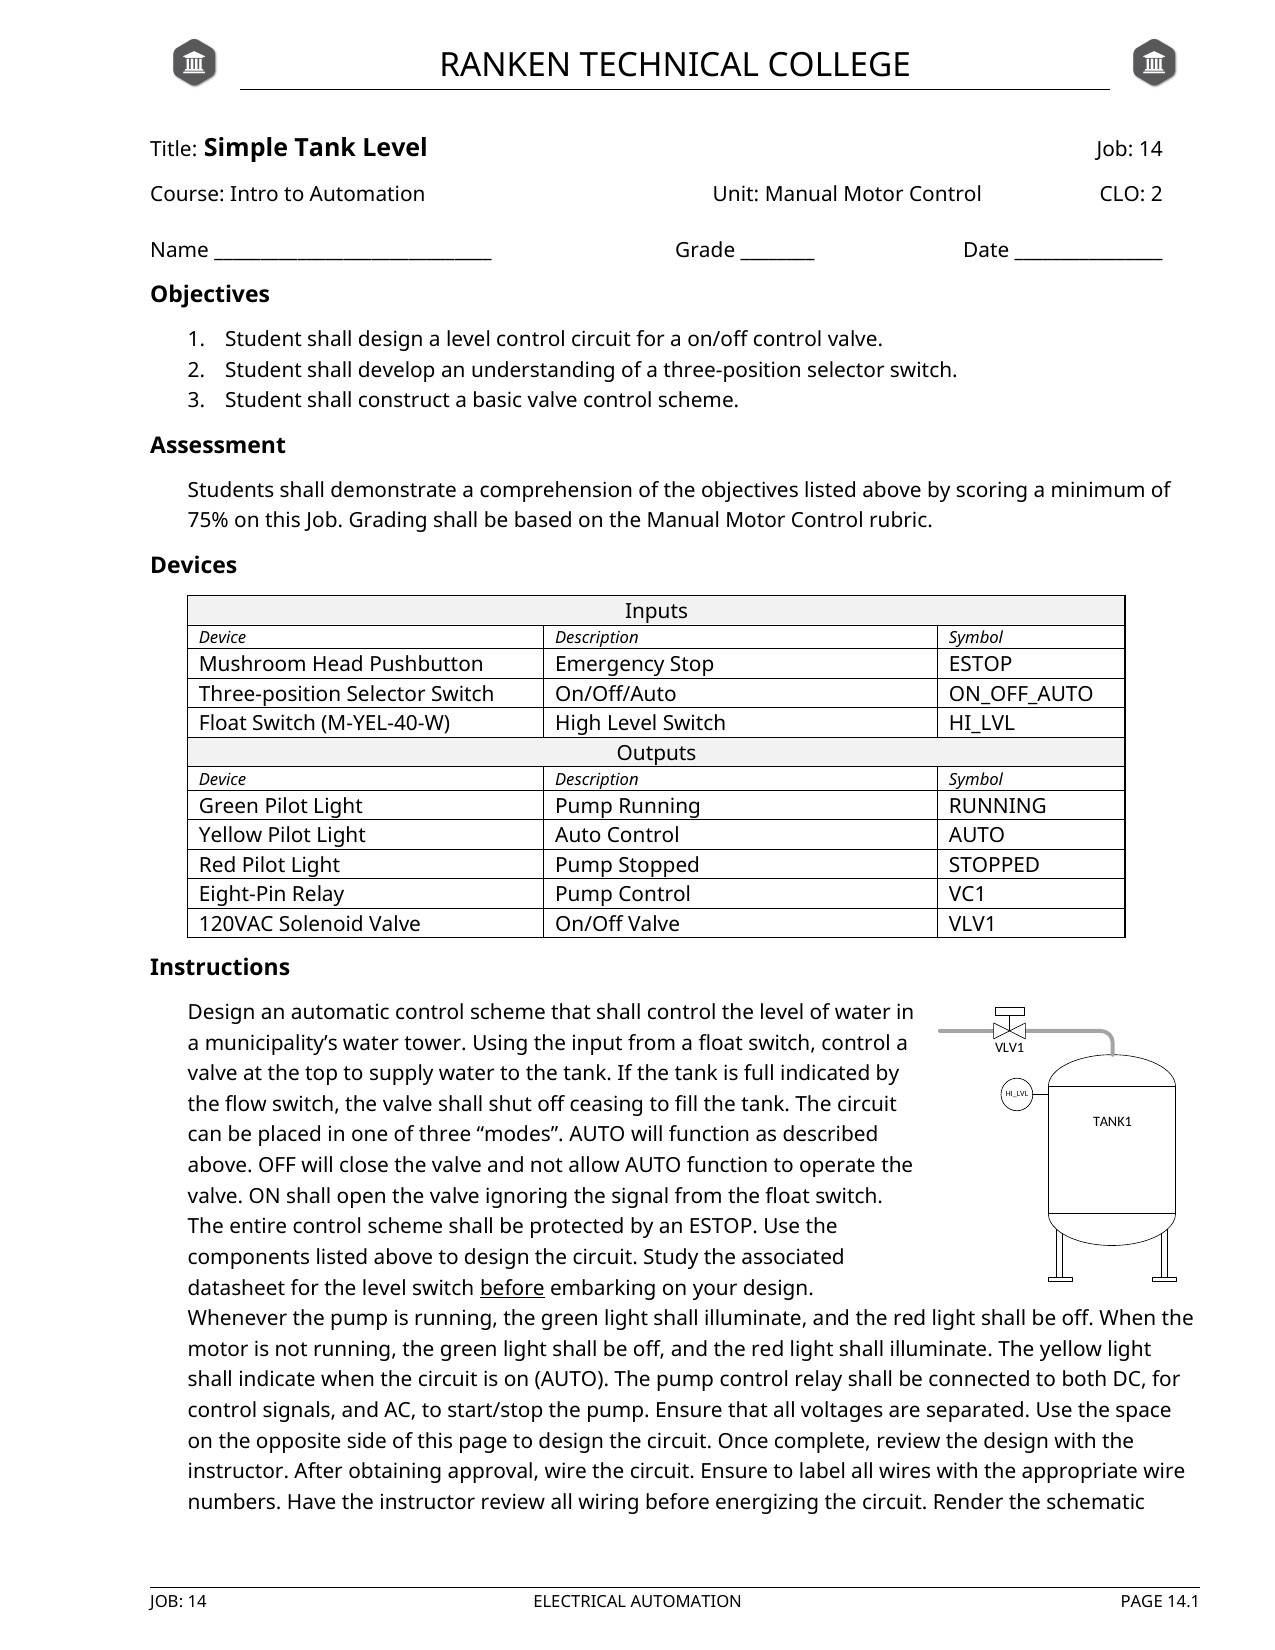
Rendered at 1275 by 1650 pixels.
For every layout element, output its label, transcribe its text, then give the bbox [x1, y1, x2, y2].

table_cell Yellow Pilot Light [188, 820, 543, 849]
table_cell Description [544, 626, 937, 648]
picture [161, 37, 229, 89]
text Instructions [150, 951, 1200, 982]
table_cell Description [544, 767, 937, 790]
table_cell Pump Stopped [544, 850, 937, 878]
table_cell Red Pilot Light [188, 850, 543, 878]
table_cell RUNNING [938, 791, 1124, 819]
text Objectives [150, 278, 1200, 309]
table_cell Symbol [938, 626, 1124, 648]
picture [1121, 37, 1189, 89]
table_cell Float Switch (M-YEL-40-W) [188, 708, 543, 737]
list Student shall develop an understanding of a three-position selector switch. [187, 355, 1200, 383]
table_cell Device [188, 767, 543, 790]
table_cell 120VAC Solenoid Valve [188, 909, 543, 937]
table_cell On/Off/Auto [544, 679, 937, 707]
table_cell STOPPED [938, 850, 1124, 878]
table_cell Symbol [938, 767, 1124, 790]
table_cell High Level Switch [544, 708, 937, 737]
text Title: Simple Tank Level Job: 14 [150, 130, 1200, 164]
table_cell Outputs [188, 738, 1124, 766]
text Devices [150, 549, 1200, 580]
table_cell HI_LVL [938, 708, 1124, 737]
table_cell Pump Running [544, 791, 937, 819]
table_cell ON_OFF_AUTO [938, 679, 1124, 707]
list Student shall construct a basic valve control scheme. [187, 386, 1200, 414]
table_cell Auto Control [544, 820, 937, 849]
table_cell ESTOP [938, 649, 1124, 678]
table_header Inputs [188, 596, 1124, 624]
table_cell Green Pilot Light [188, 791, 543, 819]
table_cell On/Off Valve [544, 909, 937, 937]
table_cell Mushroom Head Pushbutton [188, 649, 543, 678]
table_cell Three-position Selector Switch [188, 679, 543, 707]
table_cell AUTO [938, 820, 1124, 849]
table_cell VC1 [938, 879, 1124, 908]
table_cell VLV1 [938, 909, 1124, 937]
text Name ______________________________ Grade ________ Date ________________ [150, 235, 1200, 263]
text Students shall demonstrate a comprehension of the objectives listed above by scoring a minimum of 75% on this Job. Grading shall be based on the Manual Motor Control rubric. [187, 475, 1200, 534]
table_cell Pump Control [544, 879, 937, 908]
list Student shall design a level control circuit for a on/off control valve. [187, 324, 1200, 353]
text Course: Intro to Automation Unit: Manual Motor Control CLO: 2 [150, 179, 1200, 208]
table_cell Device [188, 626, 543, 648]
table_cell Eight-Pin Relay [188, 879, 543, 908]
table_cell Emergency Stop [544, 649, 937, 678]
text Assessment [150, 429, 1200, 460]
